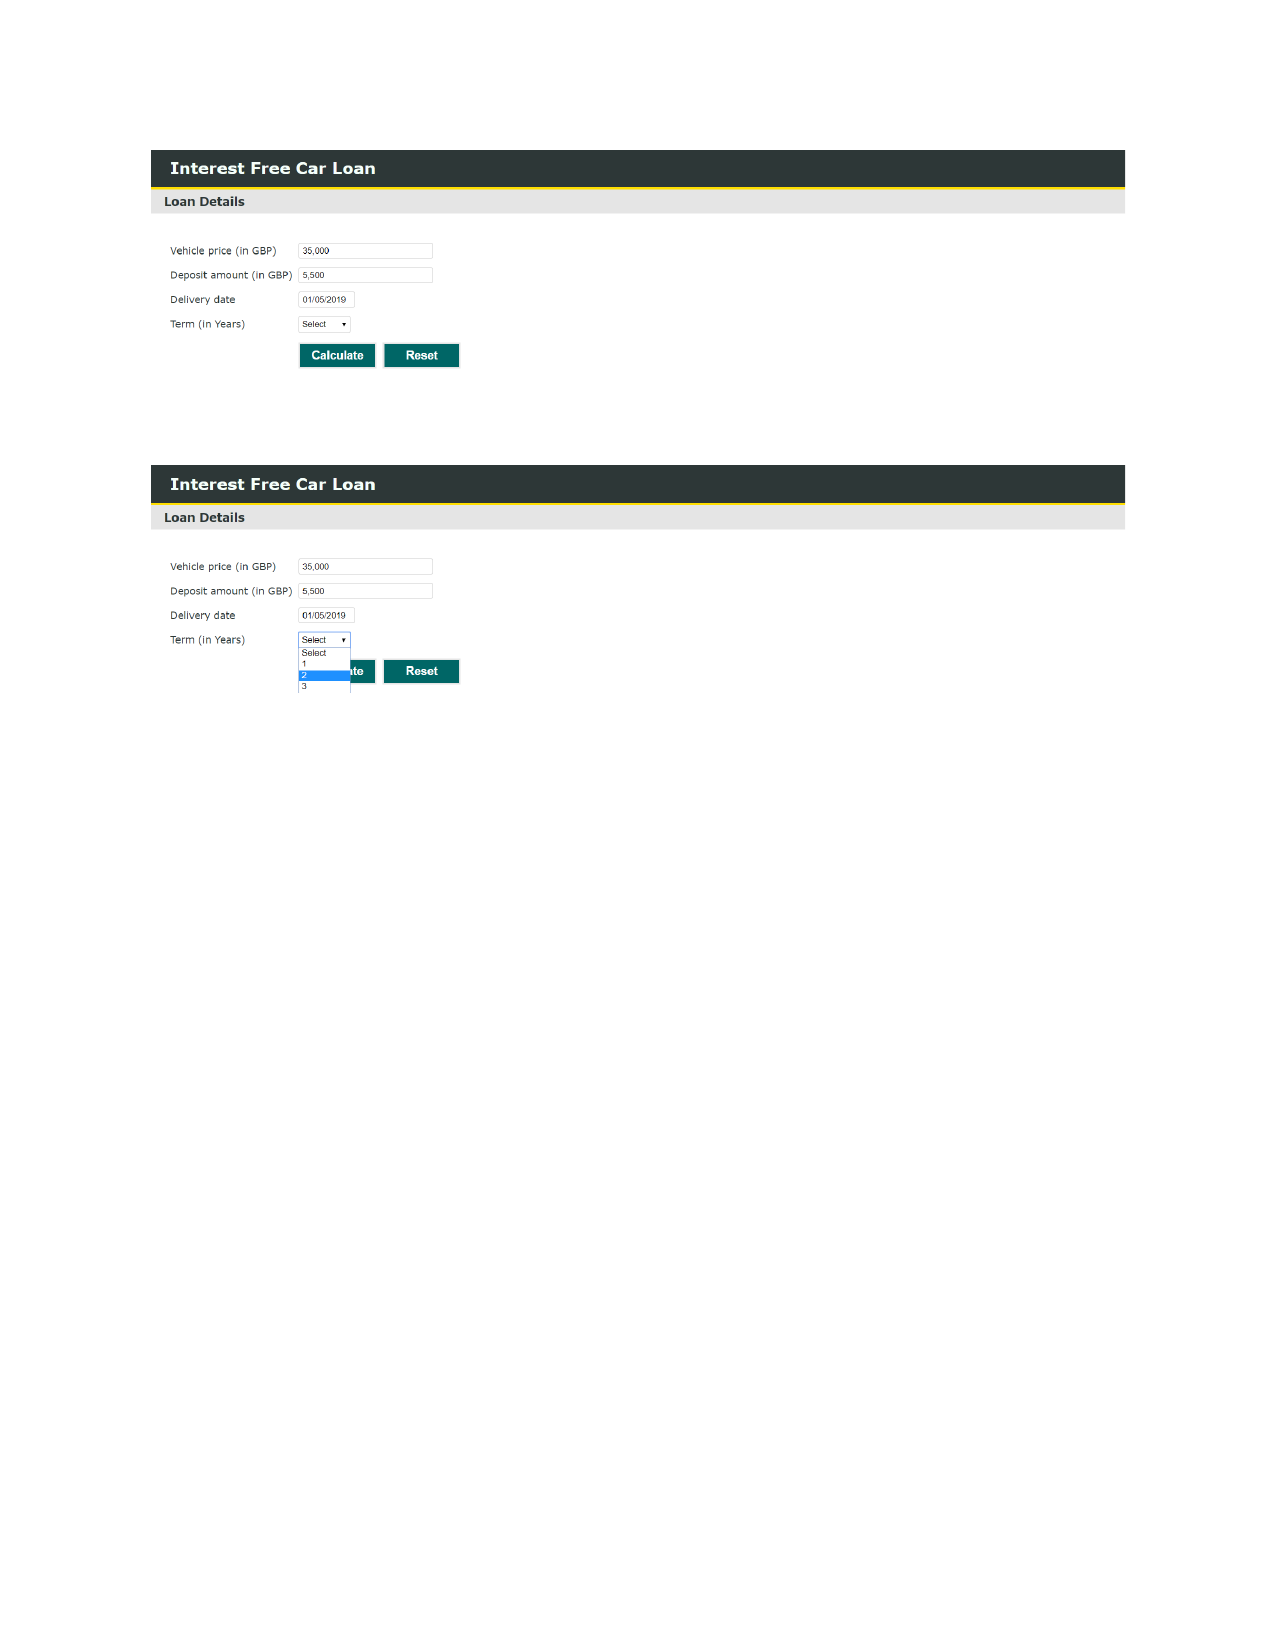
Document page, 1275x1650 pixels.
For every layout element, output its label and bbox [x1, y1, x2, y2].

picture [150, 150, 1125, 384]
picture [150, 465, 1125, 708]
